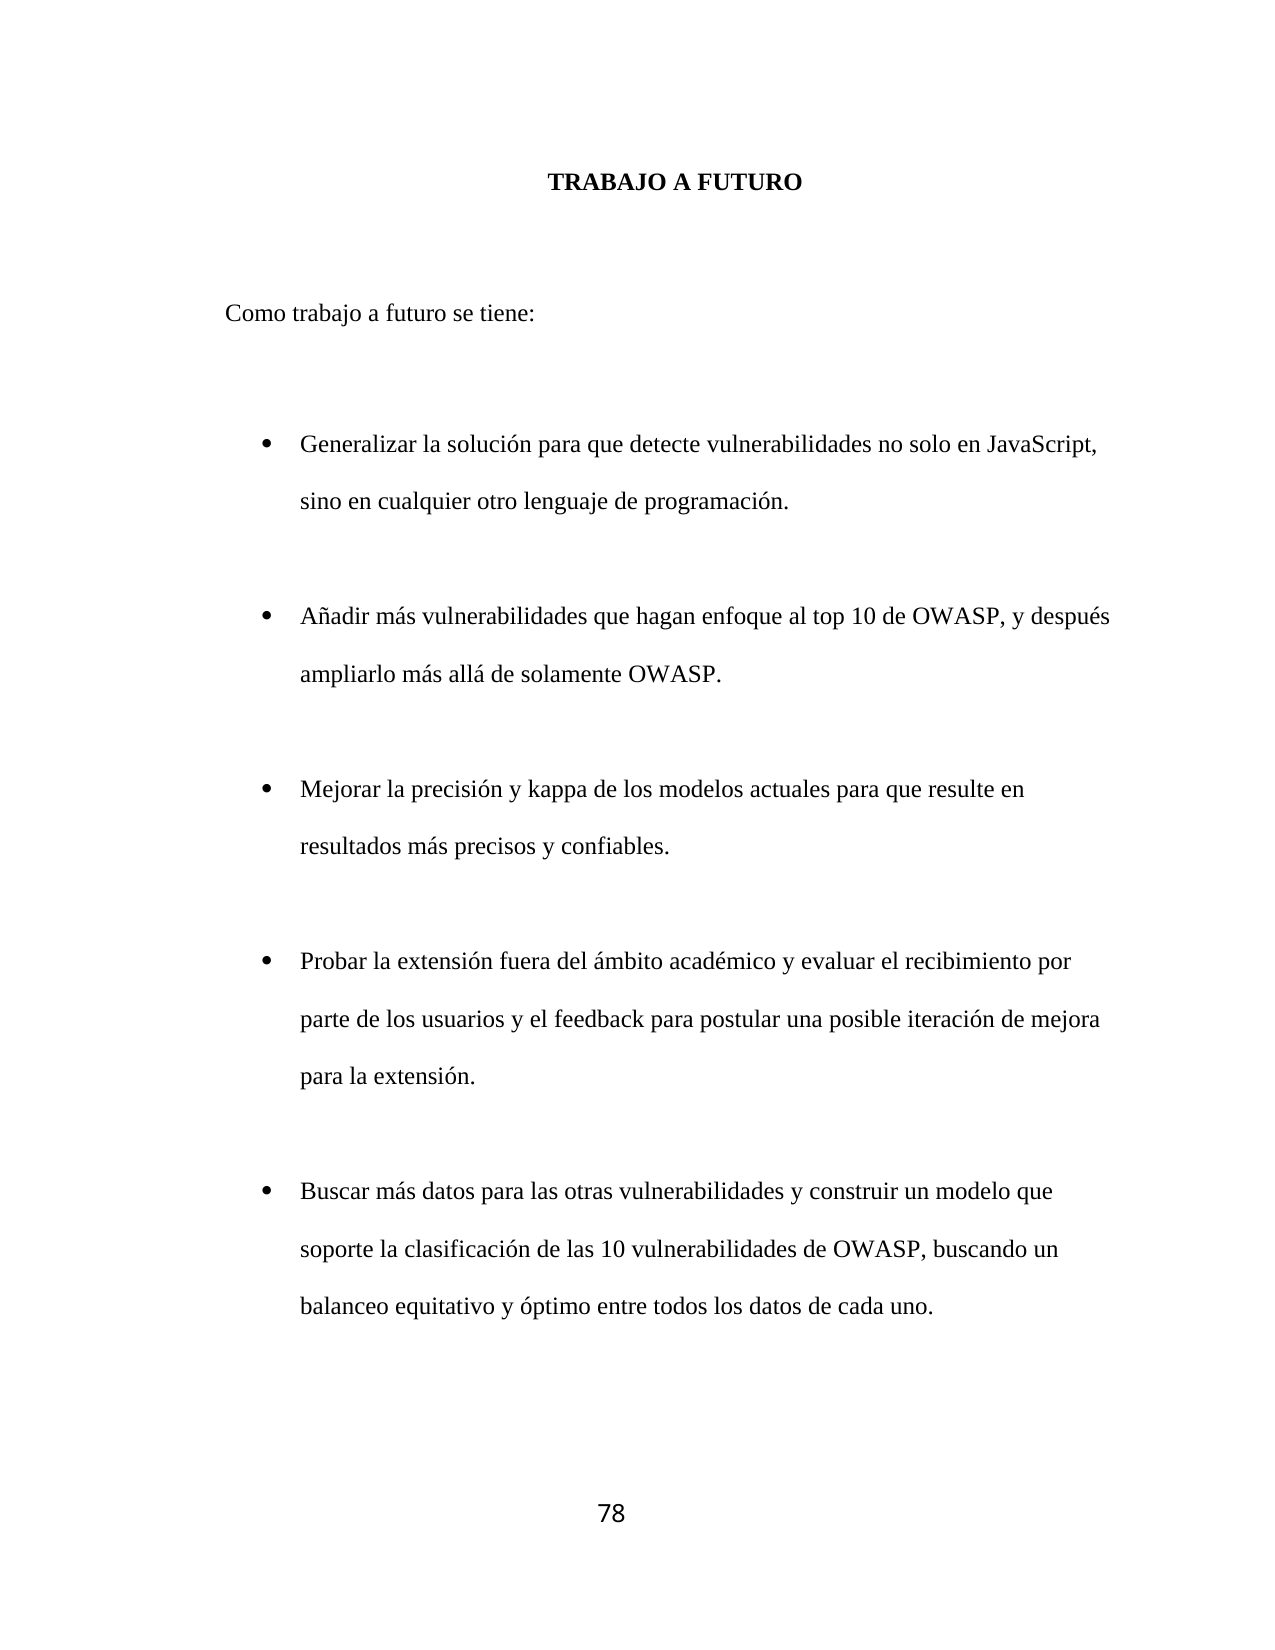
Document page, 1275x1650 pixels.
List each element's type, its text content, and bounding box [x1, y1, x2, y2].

list Buscar más datos para las otras vulnerabilidades y construir un modelo que soporte la clasificación de las 10 vulnerabilidades de OWASP, buscando un balanceo equitativo y óptimo entre todos los datos de cada uno. [262, 1176, 1125, 1378]
text TRABAJO A FUTURO [150, 167, 1125, 264]
text Como trabajo a futuro se tiene: [150, 298, 1125, 395]
list Probar la extensión fuera del ámbito académico y evaluar el recibimiento por parte de los usuarios y el feedback para postular una posible iteración de mejora para la extensión. [262, 946, 1125, 1148]
list Mejorar la precisión y kappa de los modelos actuales para que resulte en resultados más precisos y confiables. [262, 774, 1125, 918]
list Generalizar la solución para que detecte vulnerabilidades no solo en JavaScript, sino en cualquier otro lenguaje de programación. [262, 429, 1125, 573]
list Añadir más vulnerabilidades que hagan enfoque al top 10 de OWASP, y después ampliarlo más allá de solamente OWASP. [262, 601, 1125, 745]
